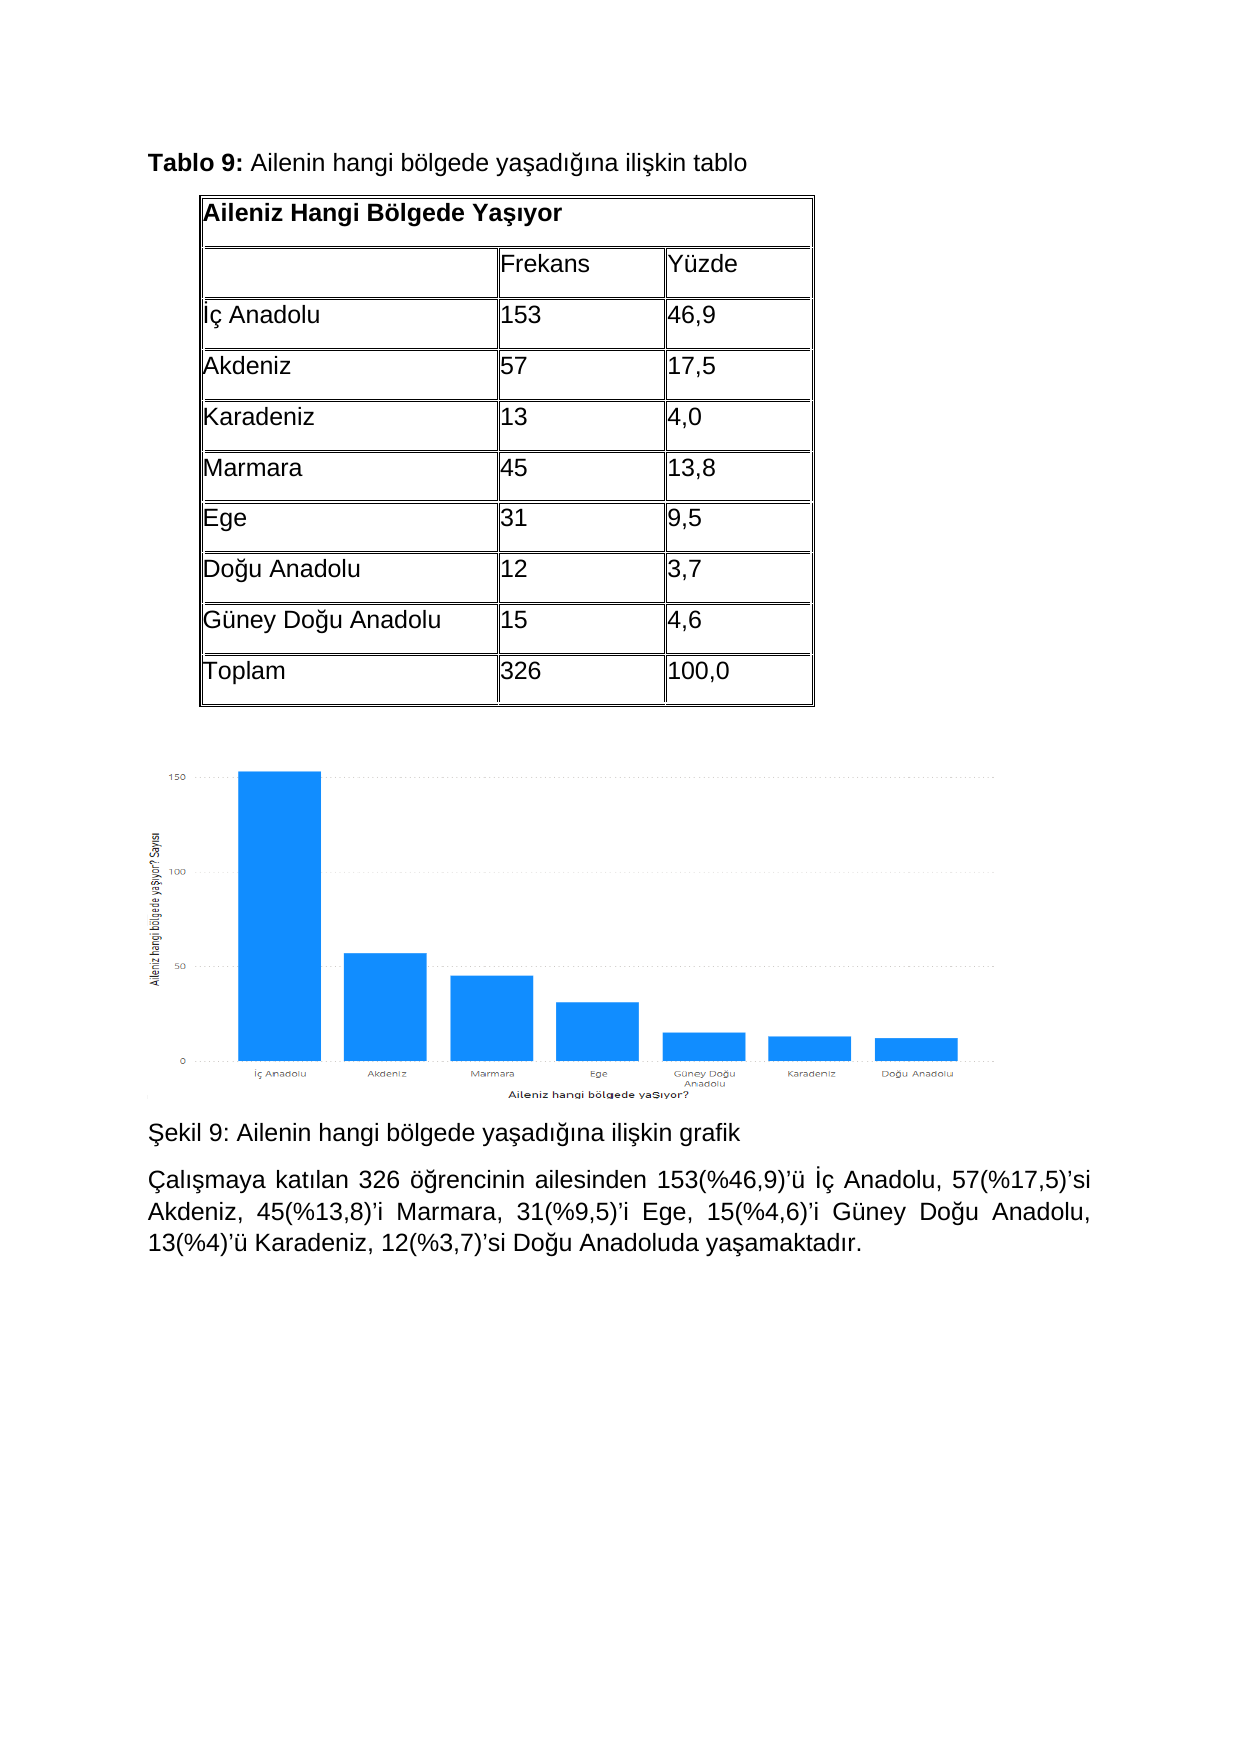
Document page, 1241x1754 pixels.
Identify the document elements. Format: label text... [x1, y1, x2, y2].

table_cell Karadeniz [203, 399, 497, 449]
table_cell İç Anadolu [201, 297, 498, 348]
table_cell 153 [500, 300, 664, 348]
table_cell Yüzde [665, 246, 813, 297]
table_cell Frekans [500, 249, 664, 297]
table_cell 15 [500, 605, 664, 653]
table_cell Toplam [201, 653, 498, 704]
table_cell [201, 246, 498, 297]
table_cell Doğu Anadolu [201, 551, 498, 602]
table_cell 3,7 [665, 551, 813, 602]
table_cell Güney Doğu Anadolu [201, 602, 498, 653]
table_cell 13 [500, 402, 664, 449]
table_cell Ege [201, 500, 498, 551]
table_cell Akdeniz [201, 348, 498, 399]
text Çalışmaya katılan 326 öğrencinin ailesinden 153(%46,9)’ü İç Anadolu, 57(%17,5)’si Akdeniz, 45(%13,8)’i Marmara, 31(%9,5)’i Ege, 15(%4,6)’i Güney Doğu Anadolu, 13(%4)’ü Karadeniz, 12(%3,7)’si Doğu Anadoluda yaşamaktadır. [148, 1166, 1093, 1256]
table_cell 45 [500, 453, 664, 500]
table_cell Marmara [203, 450, 497, 500]
table_cell 57 [500, 351, 664, 399]
table_cell 46,9 [665, 297, 813, 348]
table_cell 13,8 [667, 450, 812, 500]
table_cell 4,0 [667, 399, 812, 449]
table_cell 4,6 [665, 602, 813, 653]
picture [147, 754, 994, 1099]
table_cell 100,0 [665, 653, 813, 704]
text Şekil 9: Ailenin hangi bölgede yaşadığına ilişkin grafik [148, 1118, 1093, 1147]
table_cell 9,5 [665, 500, 813, 551]
text Tablo 9: Ailenin hangi bölgede yaşadığına ilişkin tablo [148, 148, 1093, 176]
table_cell 12 [500, 554, 664, 602]
table_cell 17,5 [665, 348, 813, 399]
table_header Aileniz Hangi Bölgede Yaşıyor [203, 199, 812, 246]
table_cell 31 [500, 504, 664, 551]
table_cell 326 [498, 656, 665, 704]
